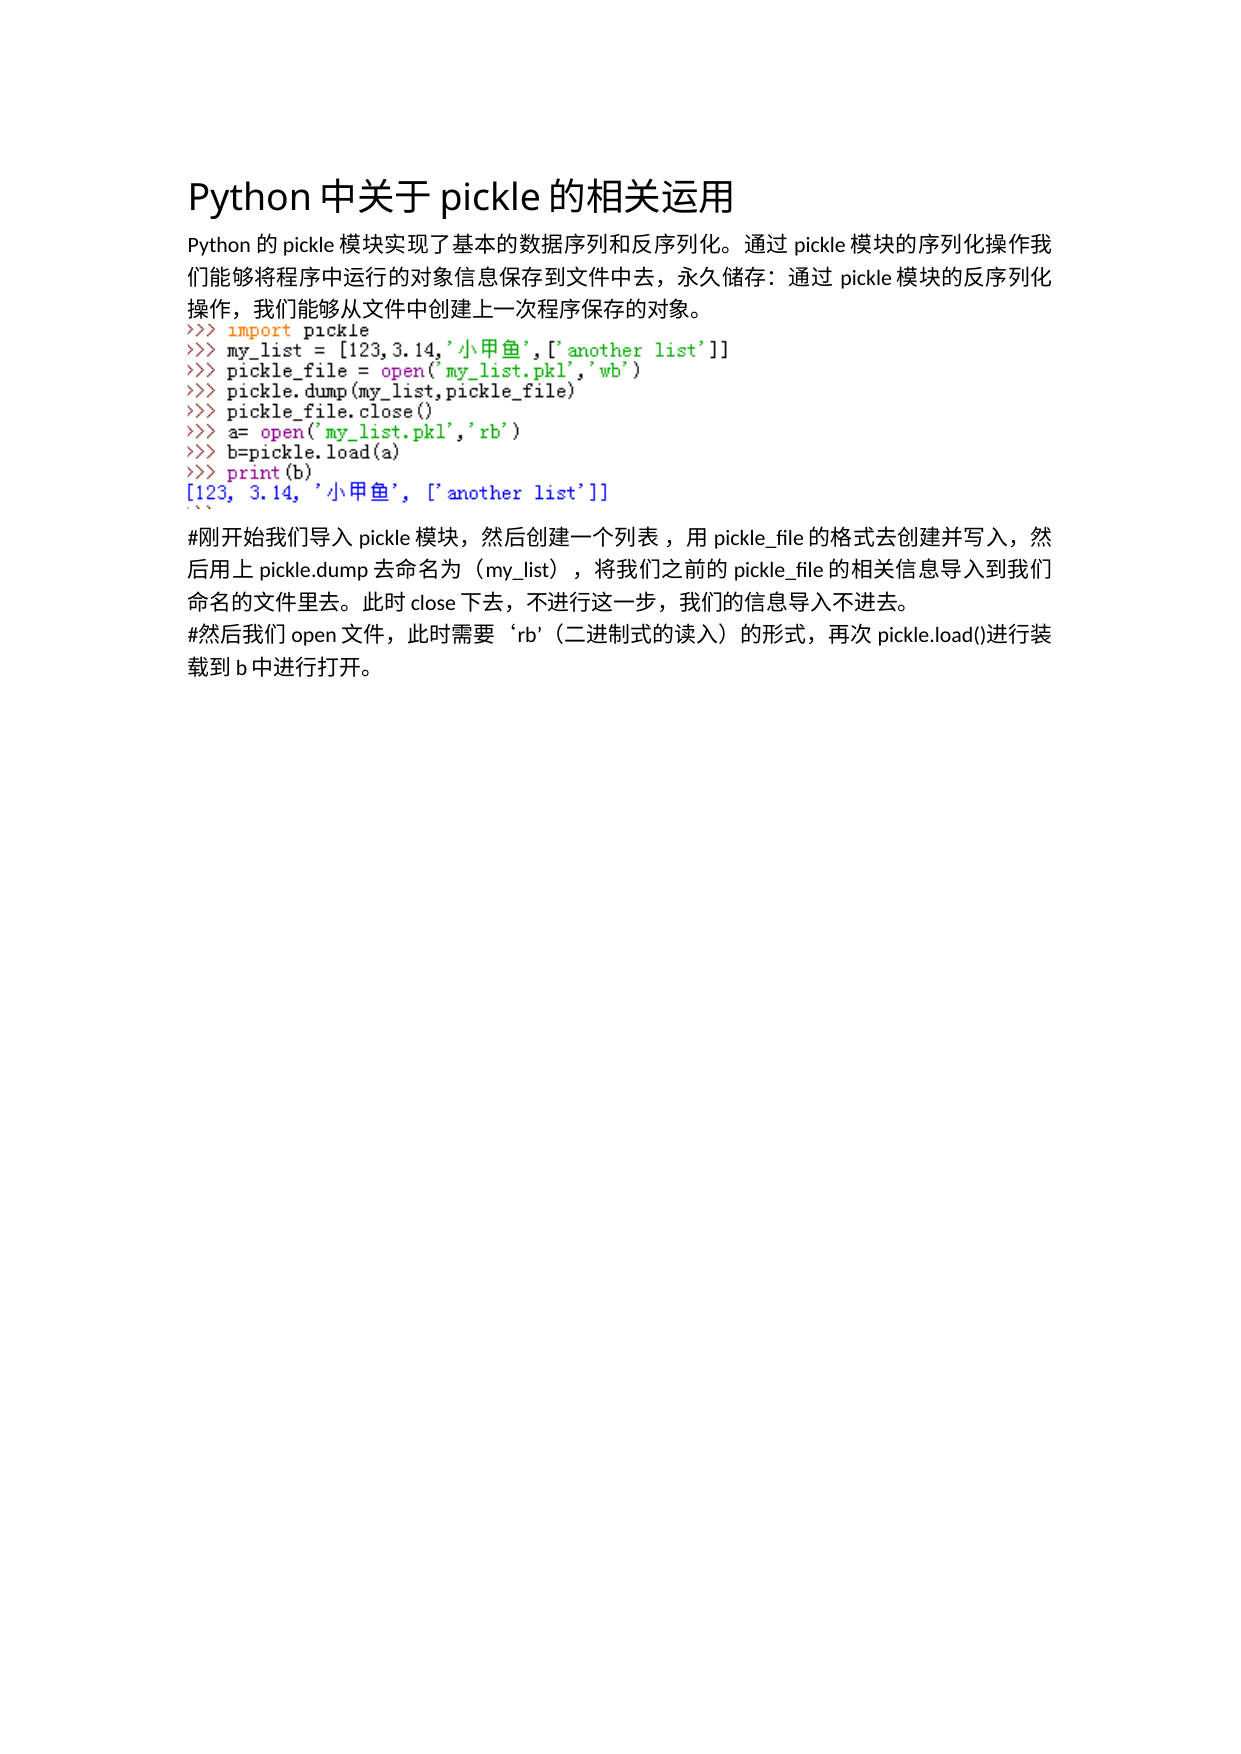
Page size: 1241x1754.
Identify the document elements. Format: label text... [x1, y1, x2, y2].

text #刚开始我们导入pickle模块，然后创建一个列表 ，用pickle_file的格式去创建并写入，然后用上pickle.dump去命名为（my_list），将我们之前的pickle_file的相关信息导入到我们命名的文件里去。此时close下去，不进行这一步，我们的信息导入不进去。 [187, 519, 1053, 617]
text #然后我们open文件，此时需要‘rb’（二进制式的读入）的形式，再次pickle.load()进行装载到b中进行打开。 [187, 617, 1053, 682]
text Python中关于pickle的相关运用 [187, 162, 1053, 227]
text Python的pickle模块实现了基本的数据序列和反序列化。通过pickle模块的序列化操作我们能够将程序中运行的对象信息保存到文件中去，永久储存：通过pickle模块的反序列化操作，我们能够从文件中创建上一次程序保存的对象。 [187, 227, 1053, 324]
picture [187, 324, 772, 509]
